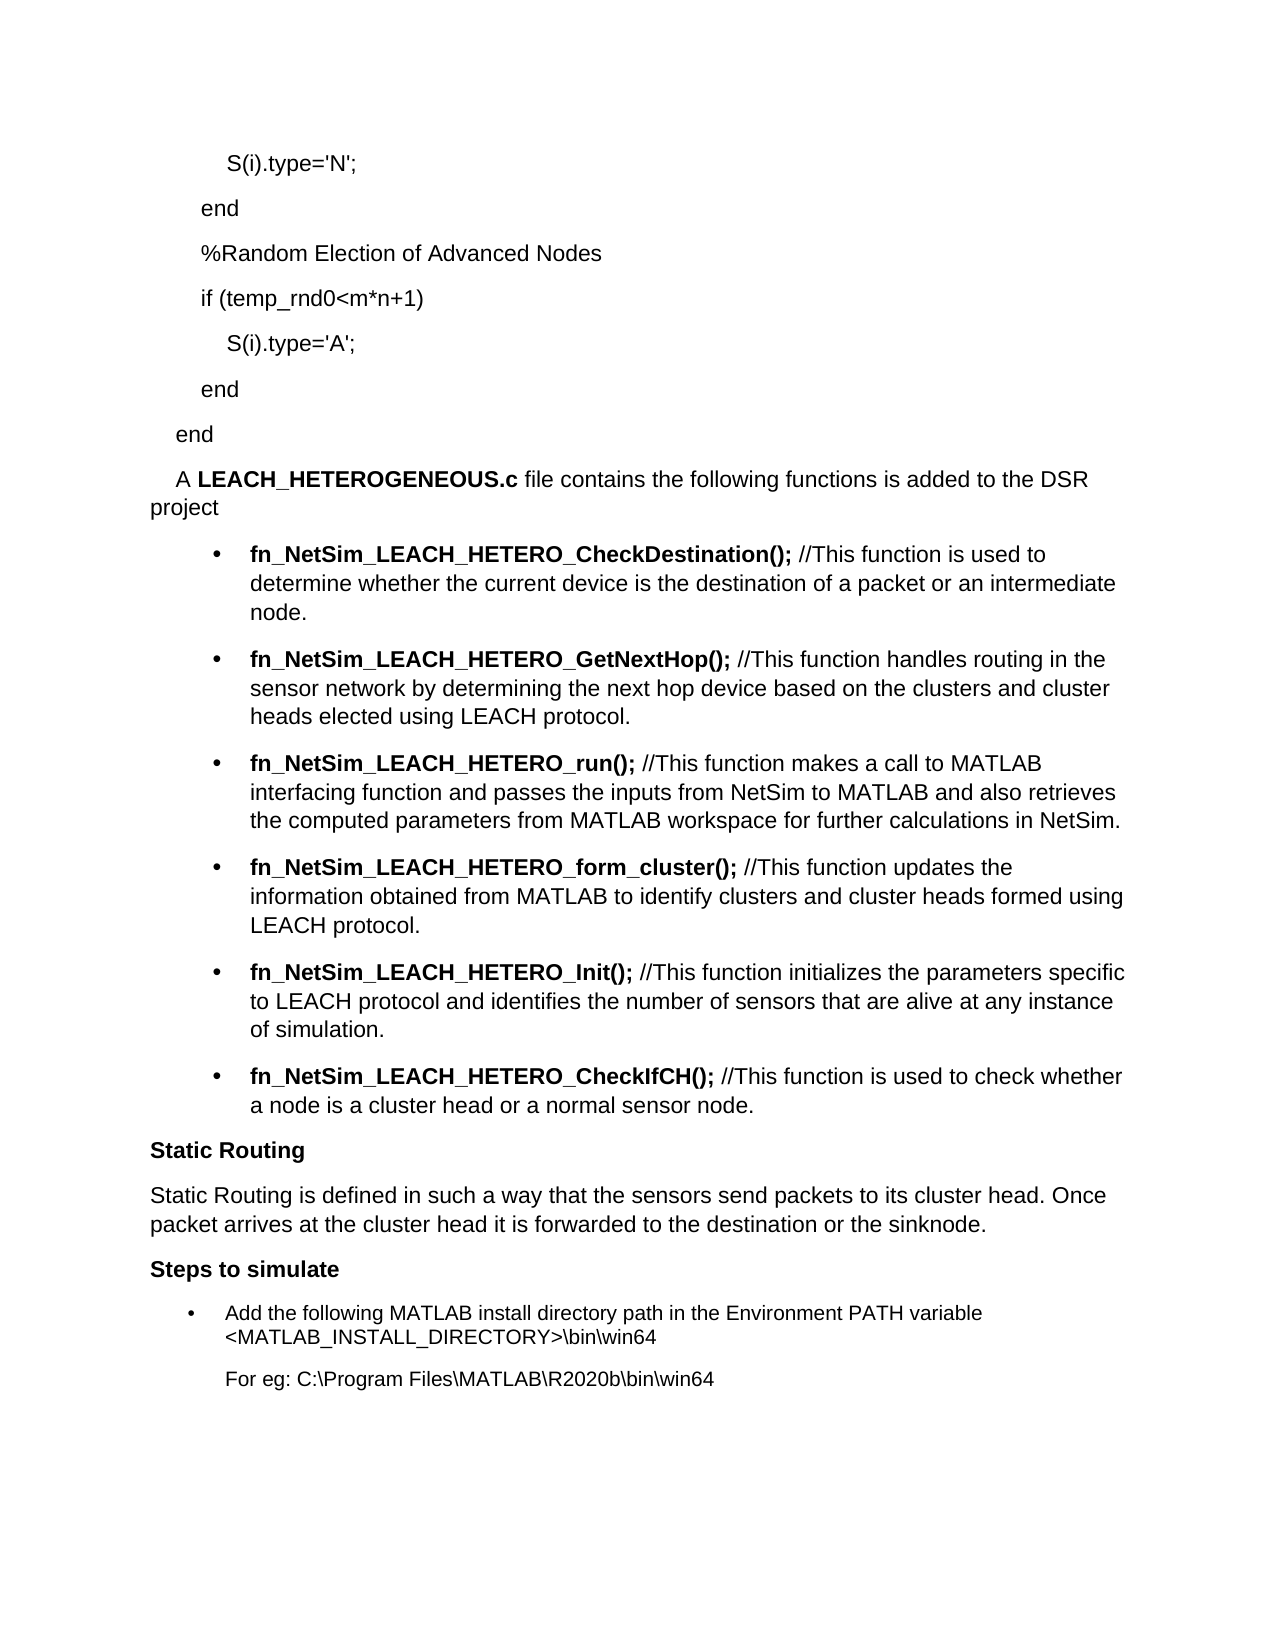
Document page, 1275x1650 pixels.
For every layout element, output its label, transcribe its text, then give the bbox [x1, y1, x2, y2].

text %Random Election of Advanced Nodes [150, 240, 1125, 267]
text For eg: C:\Program Files\MATLAB\R2020b\bin\win64 [225, 1367, 1128, 1391]
list fn_NetSim_LEACH_HETERO_GetNextHop(); //This function handles routing in the sensor network by determining the next hop device based on the clusters and cluster heads elected using LEACH protocol. [212, 644, 1125, 729]
text Static Routing [150, 1137, 1125, 1163]
text if (temp_rnd0<m*n+1) [150, 285, 1125, 312]
list fn_NetSim_LEACH_HETERO_form_cluster(); //This function updates the information obtained from MATLAB to identify clusters and cluster heads formed using LEACH protocol. [212, 852, 1125, 938]
text end [150, 376, 1125, 402]
list fn_NetSim_LEACH_HETERO_CheckDestination(); //This function is used to determine whether the current device is the destination of a packet or an intermediate node. [212, 539, 1125, 625]
text end [150, 421, 1125, 447]
text S(i).type='N'; [150, 150, 1125, 176]
list fn_NetSim_LEACH_HETERO_Init(); //This function initializes the parameters specific to LEACH protocol and identifies the number of sensors that are alive at any instance of simulation. [212, 957, 1125, 1042]
text Static Routing is defined in such a way that the sensors send packets to its cluster head. Once packet arrives at the cluster head it is forwarded to the destination or the sinknode. [150, 1182, 1125, 1237]
text Steps to simulate [150, 1256, 1125, 1282]
text end [150, 195, 1125, 221]
text <MATLAB_INSTALL_DIRECTORY>\bin\win64 [225, 1325, 1128, 1349]
text A LEACH_HETEROGENEOUS.c file contains the following functions is added to the DSR project [150, 466, 1125, 521]
list fn_NetSim_LEACH_HETERO_run(); //This function makes a call to MATLAB interfacing function and passes the inputs from NetSim to MATLAB and also retrieves the computed parameters from MATLAB workspace for further calculations in NetSim. [212, 748, 1125, 834]
text S(i).type='A'; [150, 330, 1125, 357]
list fn_NetSim_LEACH_HETERO_CheckIfCH(); //This function is used to check whether a node is a cluster head or a normal sensor node. [212, 1061, 1125, 1118]
list Add the following MATLAB install directory path in the Environment PATH variable [187, 1301, 1128, 1325]
